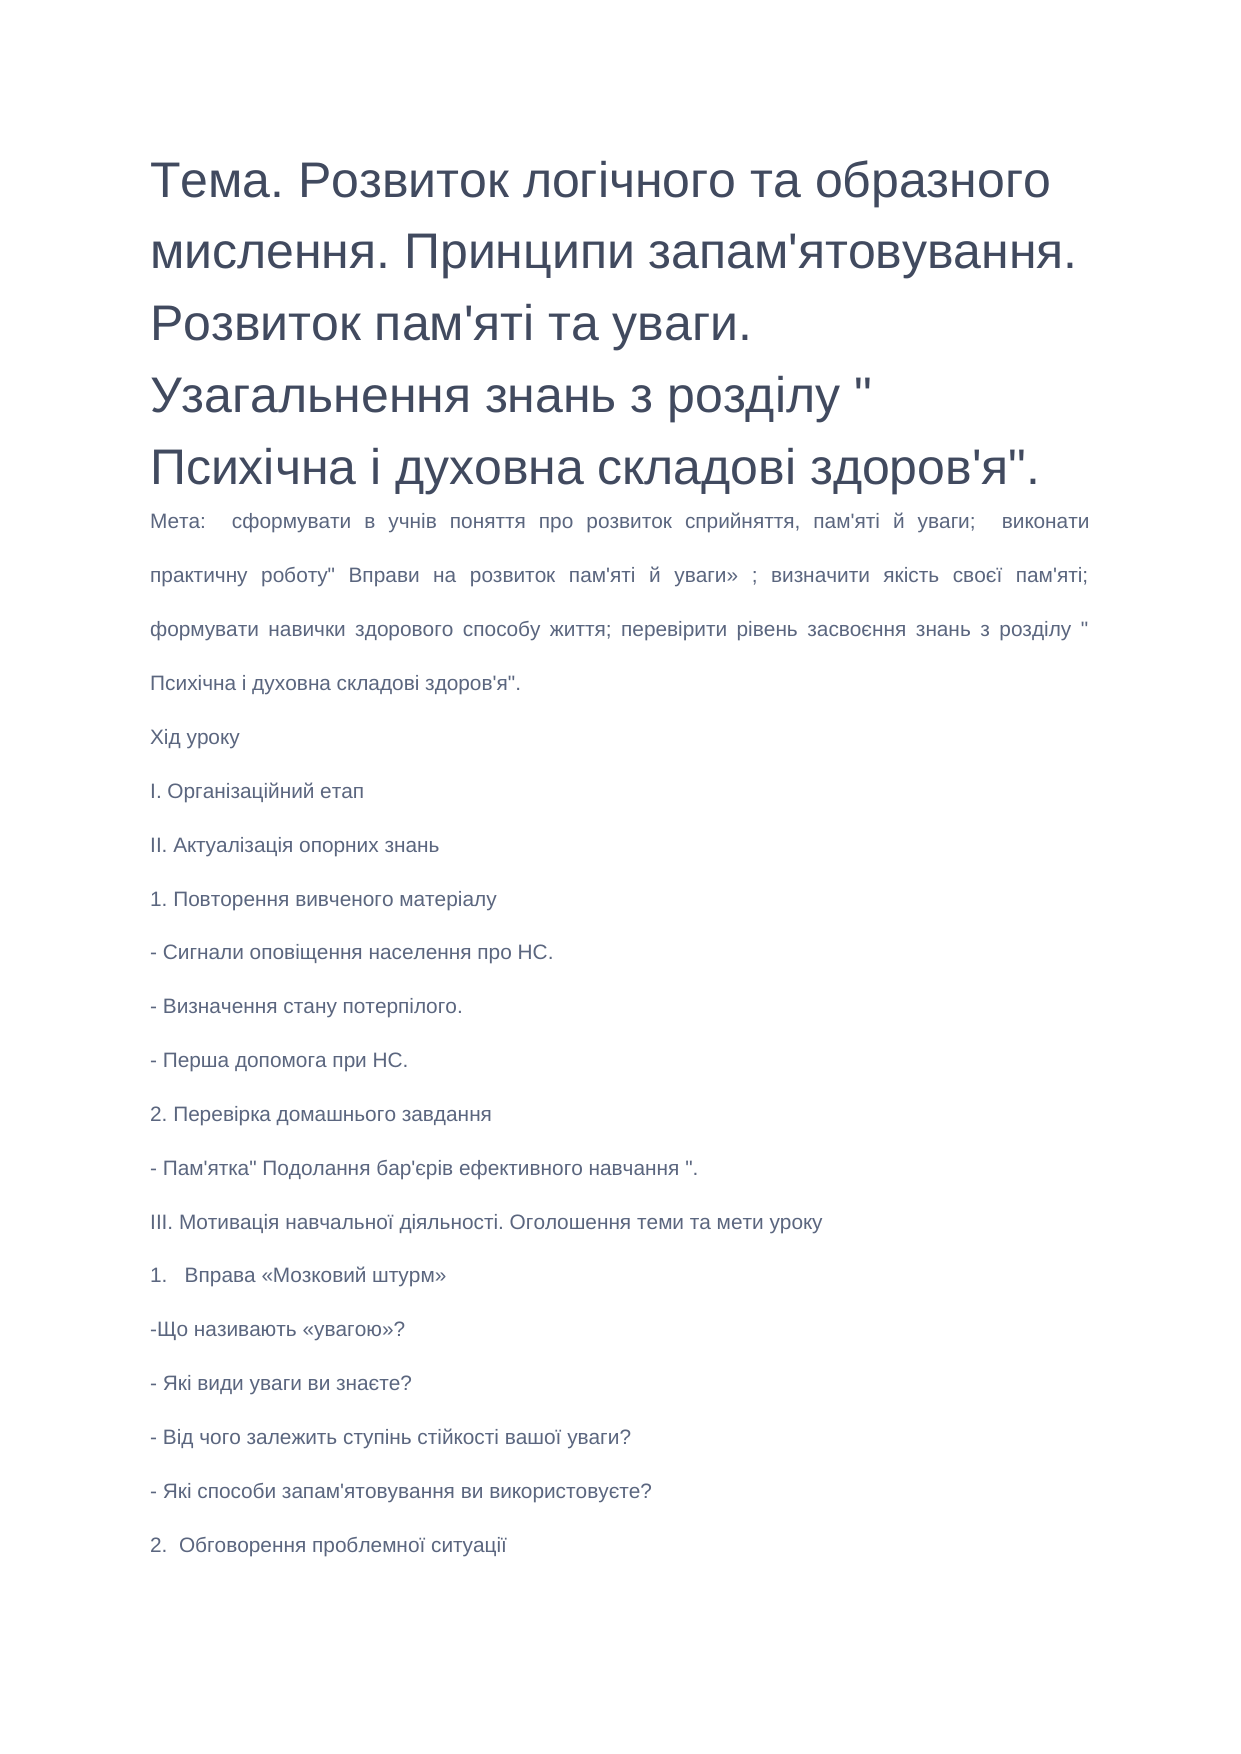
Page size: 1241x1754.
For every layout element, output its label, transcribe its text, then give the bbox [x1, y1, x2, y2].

text - Сигнали оповіщення населення про НС. [150, 940, 1090, 964]
text 1. Вправа «Мозковий штурм» [150, 1263, 1090, 1287]
text - Від чого залежить ступінь стійкості вашої уваги? [150, 1425, 1090, 1449]
text - Які способи запам'ятовування ви використовуєте? [150, 1479, 1090, 1503]
text - Визначення стану потерпілого. [150, 994, 1090, 1018]
text Узагальнення знань з розділу " Психічна і духовна складові здоров'я". [150, 366, 1090, 495]
text - Перша допомога при НС. [150, 1048, 1090, 1072]
text ІІІ. Мотивація навчальної діяльності. Оголошення теми та мети уроку [150, 1209, 1090, 1233]
text І. Організаційний етап [150, 779, 1090, 803]
text 2. Перевірка домашнього завдання [150, 1102, 1090, 1126]
text Тема. Розвиток логічного та образного мислення. Принципи запам'ятовування. Розвиток пам'яті та уваги. [150, 150, 1090, 351]
text 1. Повторення вивченого матеріалу [150, 886, 1090, 910]
text II. Актуалізація опорних знань [150, 832, 1090, 856]
text Хід уроку [150, 725, 1090, 749]
text - Які види уваги ви знаєте? [150, 1371, 1090, 1395]
text -Що називають «увагою»? [150, 1317, 1090, 1341]
text Мета: сформувати в учнів поняття про розвиток сприйняття, пам'яті й уваги; виконати практичну роботу" Вправи на розвиток пам'яті й уваги» ; визначити якість своєї пам'яті; формувати навички здорового способу життя; перевірити рівень засвоєння знань з розділу " Психічна і духовна складові здоров'я". [150, 509, 1090, 695]
text - Пам'ятка" Подолання бар'єрів ефективного навчання ". [150, 1156, 1090, 1179]
text 2. Обговорення проблемної ситуації [150, 1533, 1090, 1557]
